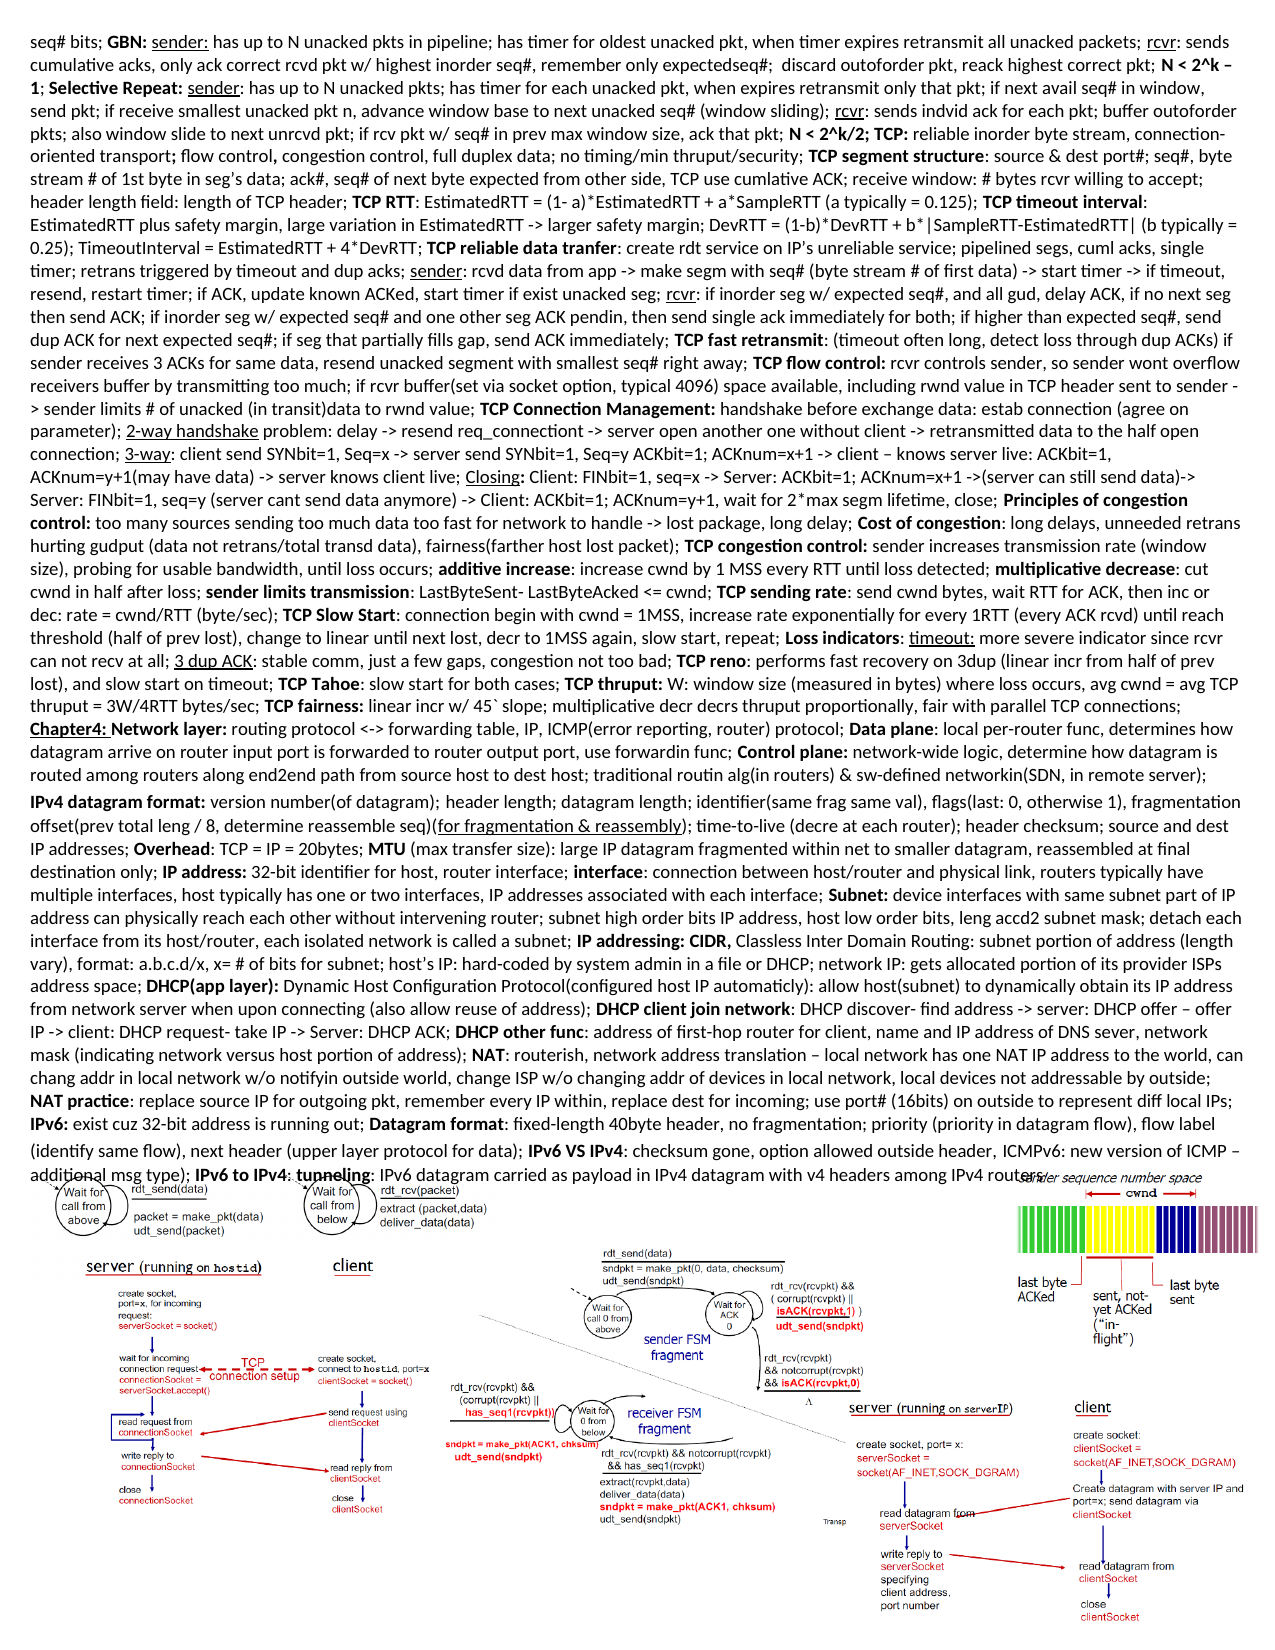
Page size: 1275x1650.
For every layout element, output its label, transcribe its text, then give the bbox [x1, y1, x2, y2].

picture [999, 1165, 1275, 1351]
picture [30, 1186, 1246, 1627]
